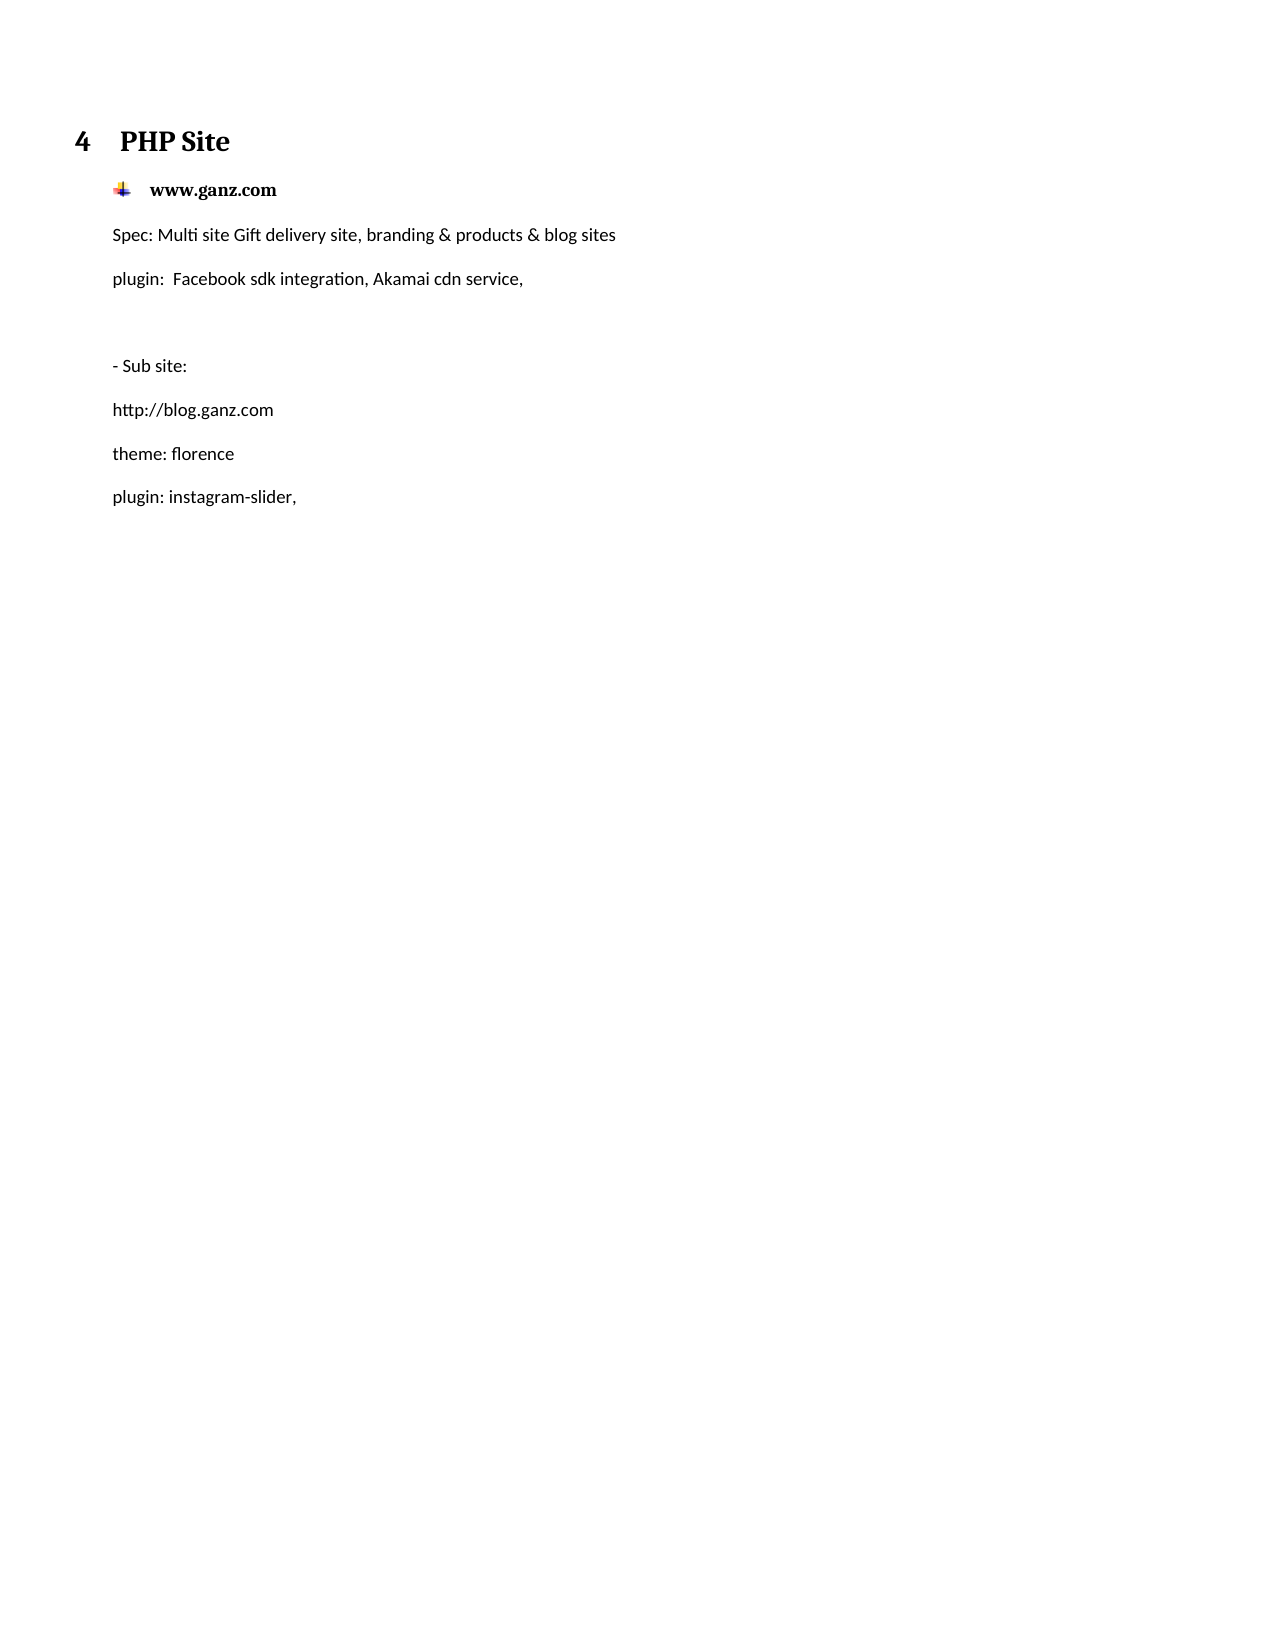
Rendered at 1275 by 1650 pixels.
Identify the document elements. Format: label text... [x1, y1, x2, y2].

picture [113, 180, 131, 197]
text http://blog.ganz.com [112, 398, 1200, 421]
text - Sub site: [112, 354, 1200, 377]
text Spec: Multi site Gift delivery site, branding & products & blog sites [112, 223, 1200, 246]
text plugin: Facebook sdk integration, Akamai cdn service, [112, 267, 1200, 290]
subtitle www.ganz.com [112, 179, 1200, 202]
text plugin: instagram-slider, [112, 486, 1200, 508]
subtitle PHP Site [75, 125, 1200, 158]
text theme: florence [112, 442, 1200, 465]
